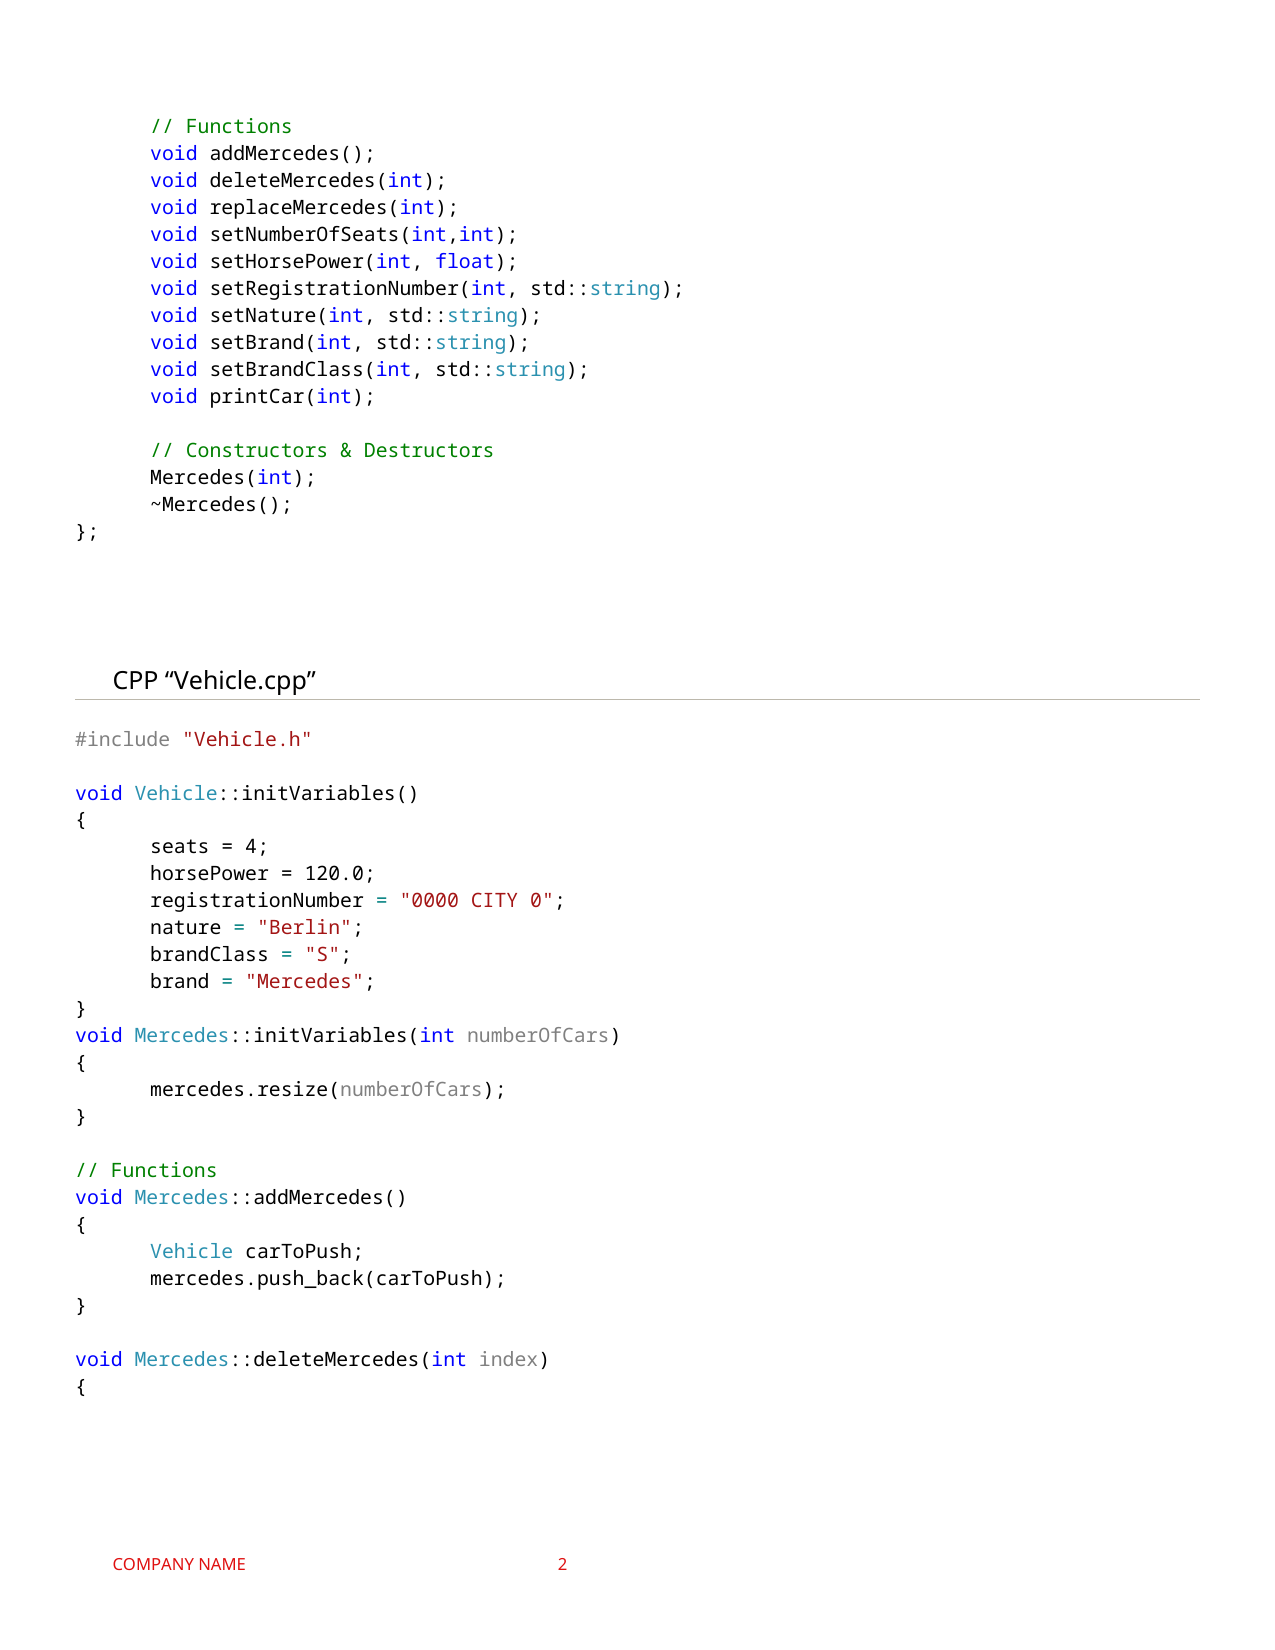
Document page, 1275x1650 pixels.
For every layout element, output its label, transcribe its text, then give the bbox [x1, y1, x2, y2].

text void printCar(int); [75, 382, 1200, 409]
text void replaceMercedes(int); [75, 193, 1200, 220]
text void deleteMercedes(int); [75, 166, 1200, 193]
text Vehicle carToPush; [75, 1237, 1200, 1264]
text { [75, 806, 1200, 833]
text void setHorsePower(int, float); [75, 247, 1200, 274]
text brand = "Mercedes"; [75, 968, 1200, 994]
text void setNumberOfSeats(int,int); [75, 220, 1200, 247]
text ~Mercedes(); [75, 490, 1200, 517]
text { [75, 1372, 1200, 1399]
text nature = "Berlin"; [75, 914, 1200, 941]
text void setBrand(int, std::string); [75, 328, 1200, 355]
text horsePower = 120.0; [75, 860, 1200, 887]
text } [75, 1291, 1200, 1318]
text #include "Vehicle.h" [75, 725, 1200, 752]
text { [75, 1048, 1200, 1076]
text } [75, 1102, 1200, 1129]
text seats = 4; [75, 833, 1200, 860]
text void Mercedes::deleteMercedes(int index) [75, 1345, 1200, 1372]
text void Mercedes::addMercedes() [75, 1183, 1200, 1210]
text Mercedes(int); [75, 463, 1200, 490]
text void Mercedes::initVariables(int numberOfCars) [75, 1022, 1200, 1048]
text void Vehicle::initVariables() [75, 779, 1200, 806]
text void setBrandClass(int, std::string); [75, 355, 1200, 382]
text registrationNumber = "0000 CITY 0"; [75, 887, 1200, 914]
text void setNature(int, std::string); [75, 301, 1200, 328]
text mercedes.push_back(carToPush); [75, 1264, 1200, 1291]
text } [75, 994, 1200, 1022]
subtitle CPP “Vehicle.cpp” [75, 663, 1200, 699]
text void setRegistrationNumber(int, std::string); [75, 274, 1200, 301]
text }; [75, 517, 1200, 544]
text void addMercedes(); [75, 139, 1200, 166]
text brandClass = "S"; [75, 941, 1200, 968]
text { [75, 1210, 1200, 1237]
text // Functions [75, 1156, 1200, 1183]
text mercedes.resize(numberOfCars); [75, 1076, 1200, 1102]
text // Functions [75, 112, 1200, 139]
text // Constructors & Destructors [75, 436, 1200, 463]
